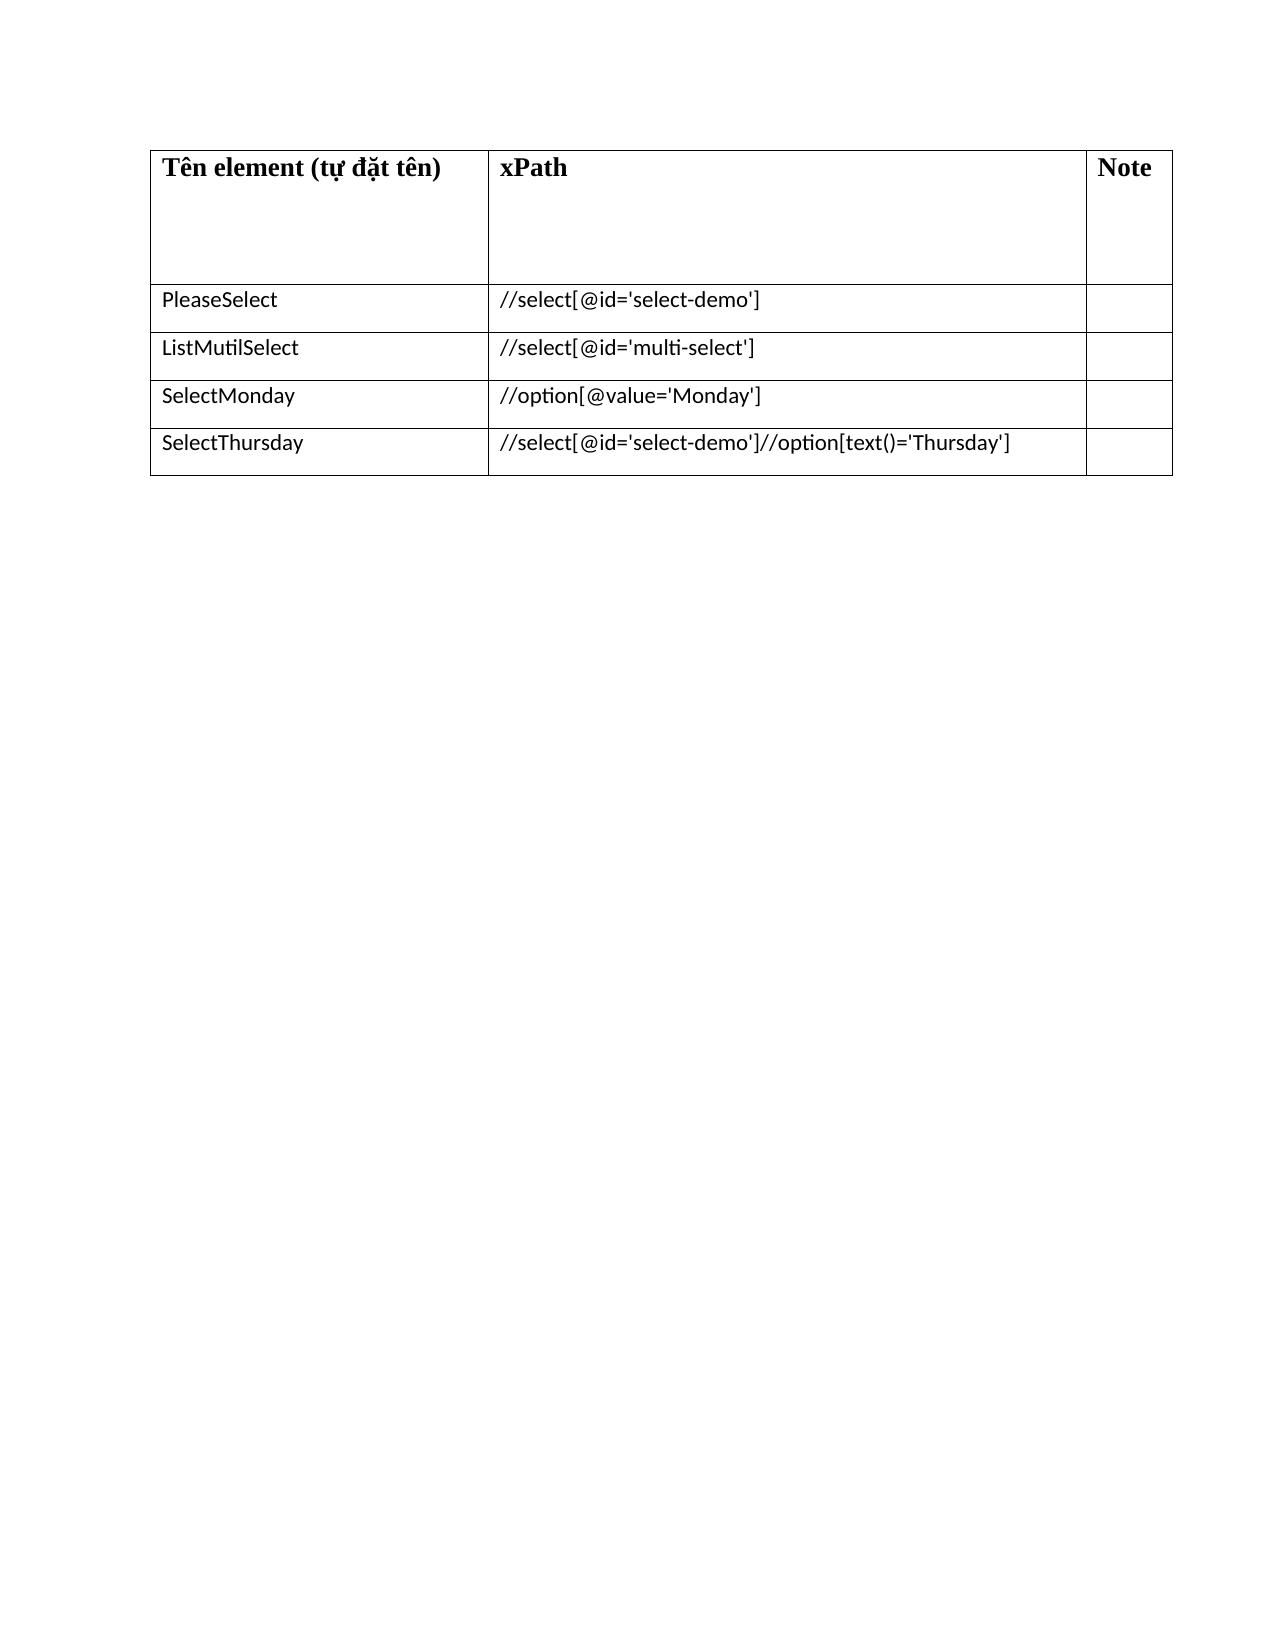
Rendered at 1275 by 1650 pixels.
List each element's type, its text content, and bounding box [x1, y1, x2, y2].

table_cell //option[@value='Monday'] [489, 381, 1086, 427]
table_cell ListMutilSelect [151, 333, 488, 380]
table_cell //select[@id='multi-select'] [489, 333, 1086, 380]
table_cell //select[@id='select-demo']//option[text()='Thursday'] [489, 429, 1086, 475]
table_cell PleaseSelect [151, 285, 488, 332]
table_cell [1087, 429, 1172, 475]
table_cell [1087, 285, 1172, 332]
table_cell SelectMonday [151, 381, 488, 427]
table_cell [1087, 381, 1172, 427]
table_header Tên element (tự đặt tên) [151, 151, 488, 284]
table_header xPath [489, 151, 1086, 284]
table_cell SelectThursday [151, 429, 488, 475]
table_header Note [1087, 151, 1172, 284]
table_cell [1087, 333, 1172, 380]
table_cell //select[@id='select-demo'] [489, 285, 1086, 332]
